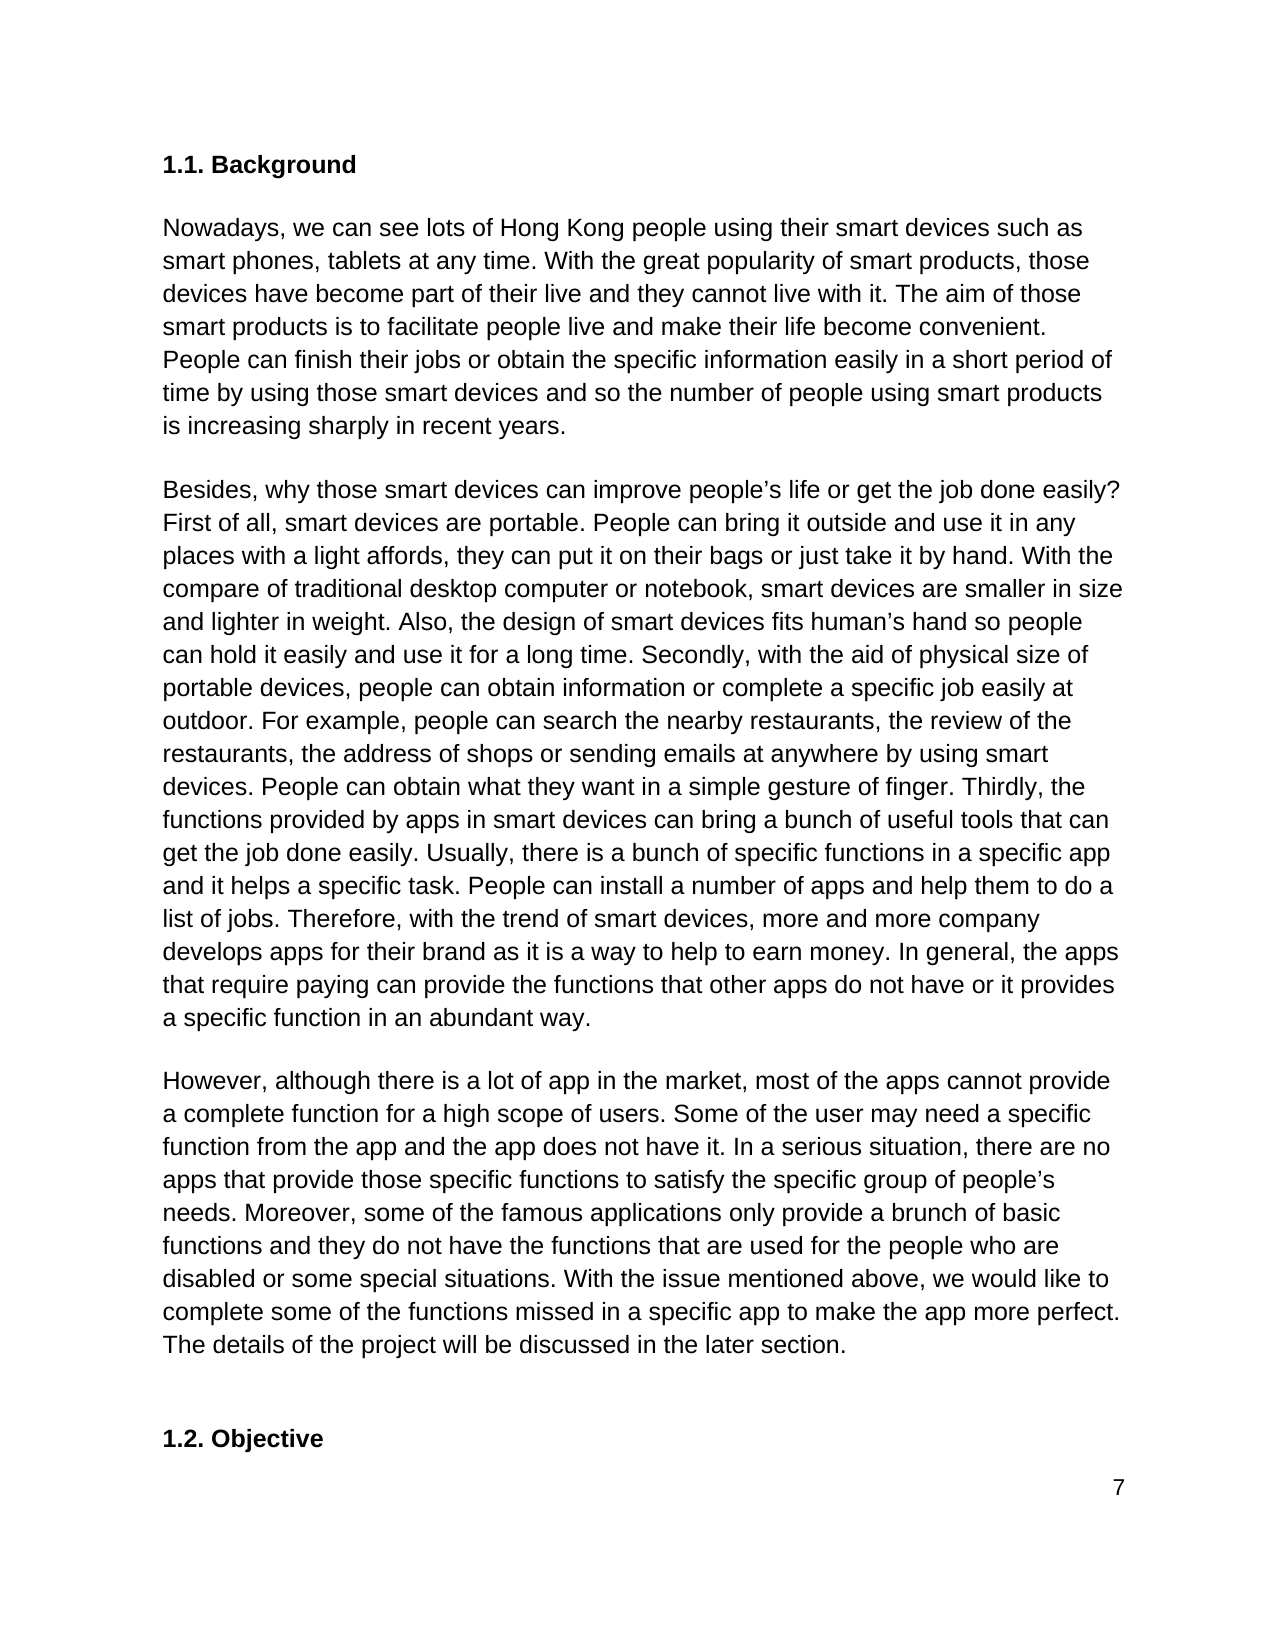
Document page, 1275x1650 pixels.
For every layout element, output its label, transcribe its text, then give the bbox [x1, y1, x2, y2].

text However, although there is a lot of app in the market, most of the apps cannot provide a complete function for a high scope of users. Some of the user may need a specific function from the app and the app does not have it. In a serious situation, there are no apps that provide those specific functions to satisfy the specific group of people’s needs. Moreover, some of the famous applications only provide a brunch of basic functions and they do not have the functions that are used for the people who are disabled or some special situations. With the issue mentioned above, we would like to complete some of the functions missed in a specific app to make the app more perfect. The details of the project will be discussed in the later section. [162, 1066, 1125, 1359]
text Besides, why those smart devices can improve people’s life or get the job done easily? First of all, smart devices are portable. People can bring it outside and use it in any places with a light affords, they can put it on their bags or just take it by hand. With the compare of traditional desktop computer or notebook, smart devices are smaller in size and lighter in weight. Also, the design of smart devices fits human’s hand so people can hold it easily and use it for a long time. Secondly, with the aid of physical size of portable devices, people can obtain information or complete a specific job easily at outdoor. For example, people can search the nearby restaurants, the review of the restaurants, the address of shops or sending emails at anywhere by using smart devices. People can obtain what they want in a simple gesture of finger. Thirdly, the functions provided by apps in smart devices can bring a bunch of useful tools that can get the job done easily. Usually, there is a bunch of specific functions in a specific app and it helps a specific task. People can install a number of apps and help them to do a list of jobs. Therefore, with the trend of smart devices, more and more company develops apps for their brand as it is a way to help to earn money. In general, the apps that require paying can provide the functions that other apps do not have or it provides a specific function in an abundant way. [162, 474, 1125, 1032]
text Nowadays, we can see lots of Hong Kong people using their smart devices such as smart phones, tablets at any time. With the great popularity of smart products, those devices have become part of their live and they cannot live with it. The aim of those smart products is to facilitate people live and make their life become convenient. People can finish their jobs or obtain the specific information easily in a short period of time by using those smart devices and so the number of people using smart products is increasing sharply in recent years. [162, 213, 1125, 440]
text 1.1. Background [162, 150, 1125, 179]
text 1.2. Objective [162, 1424, 1125, 1452]
